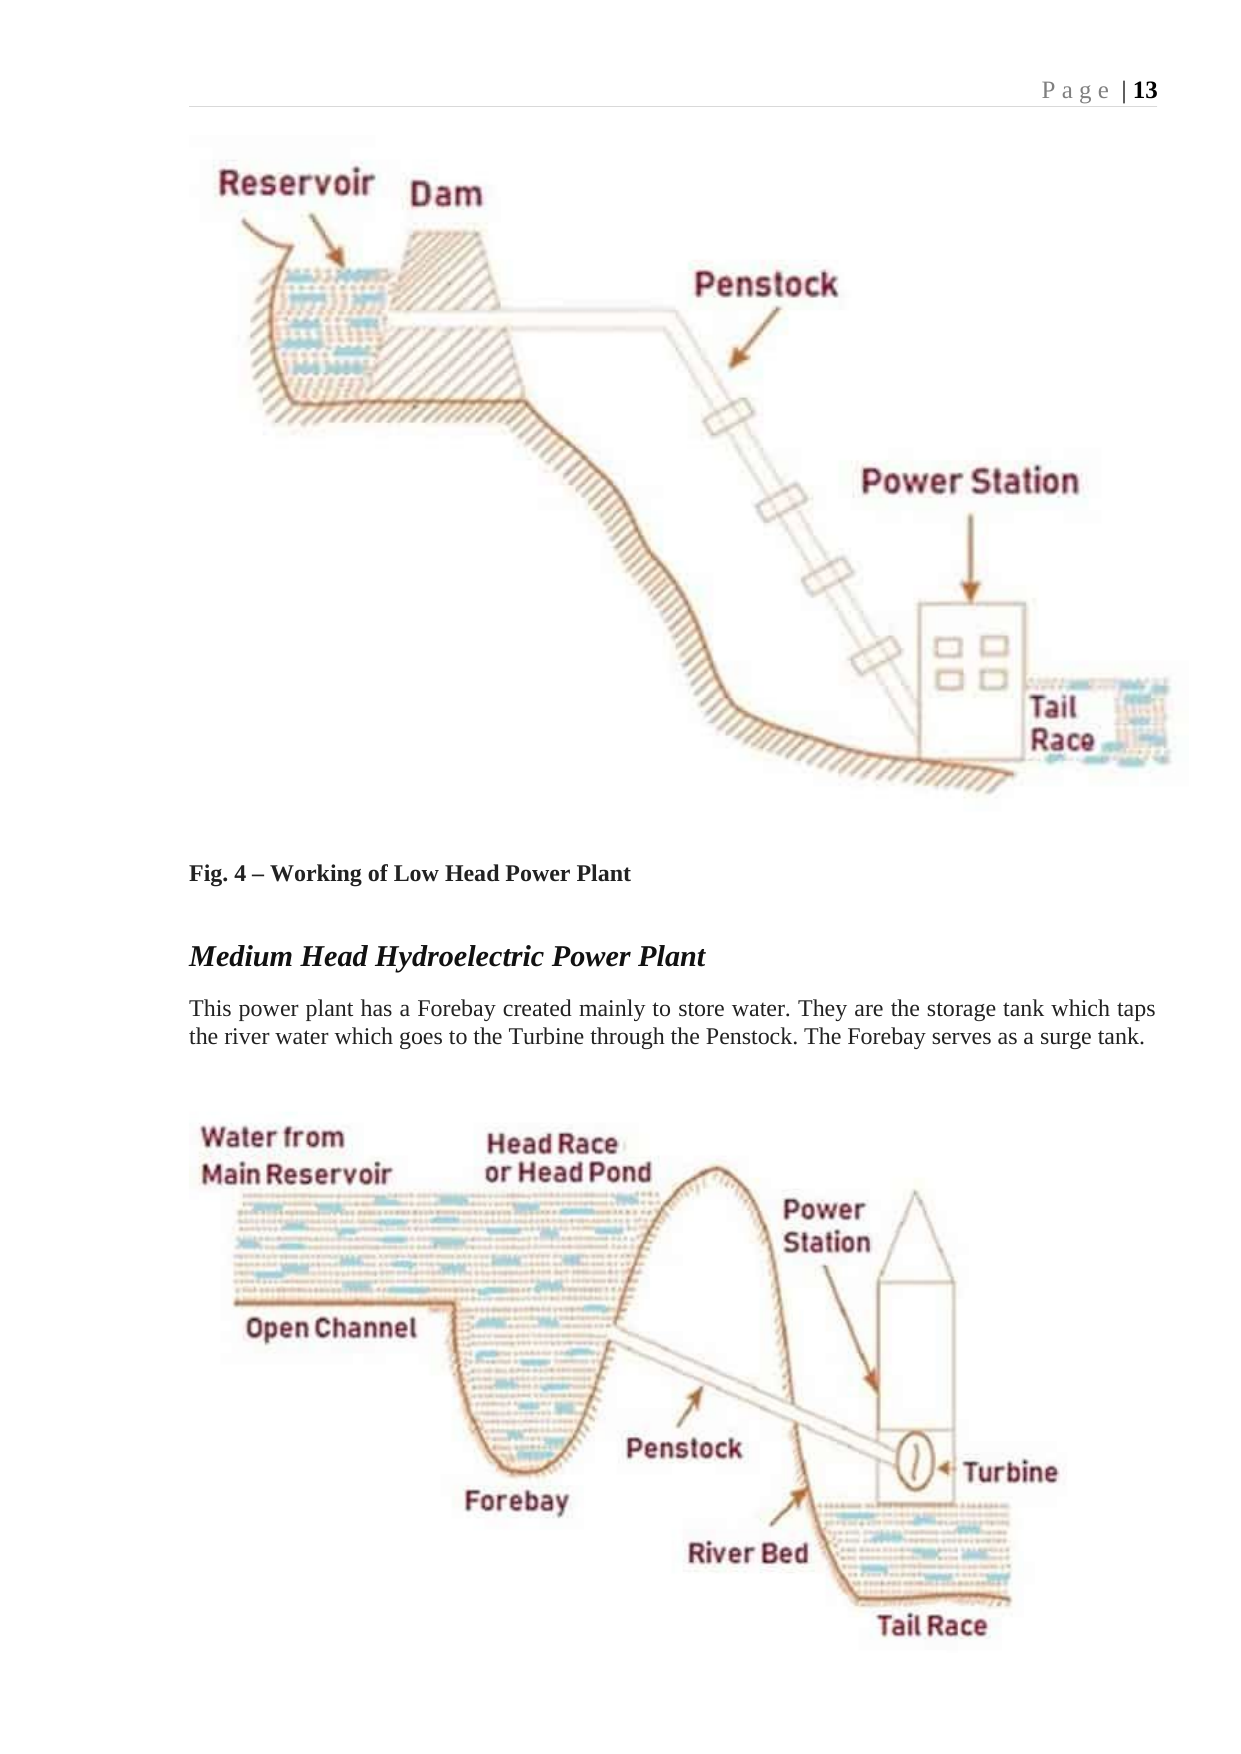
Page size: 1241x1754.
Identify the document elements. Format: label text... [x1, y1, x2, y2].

picture [188, 135, 1189, 819]
subtitle Medium Head Hydroelectric Power Plant [189, 927, 1157, 973]
text Fig. 4 – Working of Low Head Power Plant [189, 859, 1157, 887]
text This power plant has a Forebay created mainly to store water. They are the storage tank which taps the river water which goes to the Turbine through the Penstock. The Forebay serves as a surge tank. [189, 994, 1157, 1050]
picture [188, 1090, 1068, 1653]
